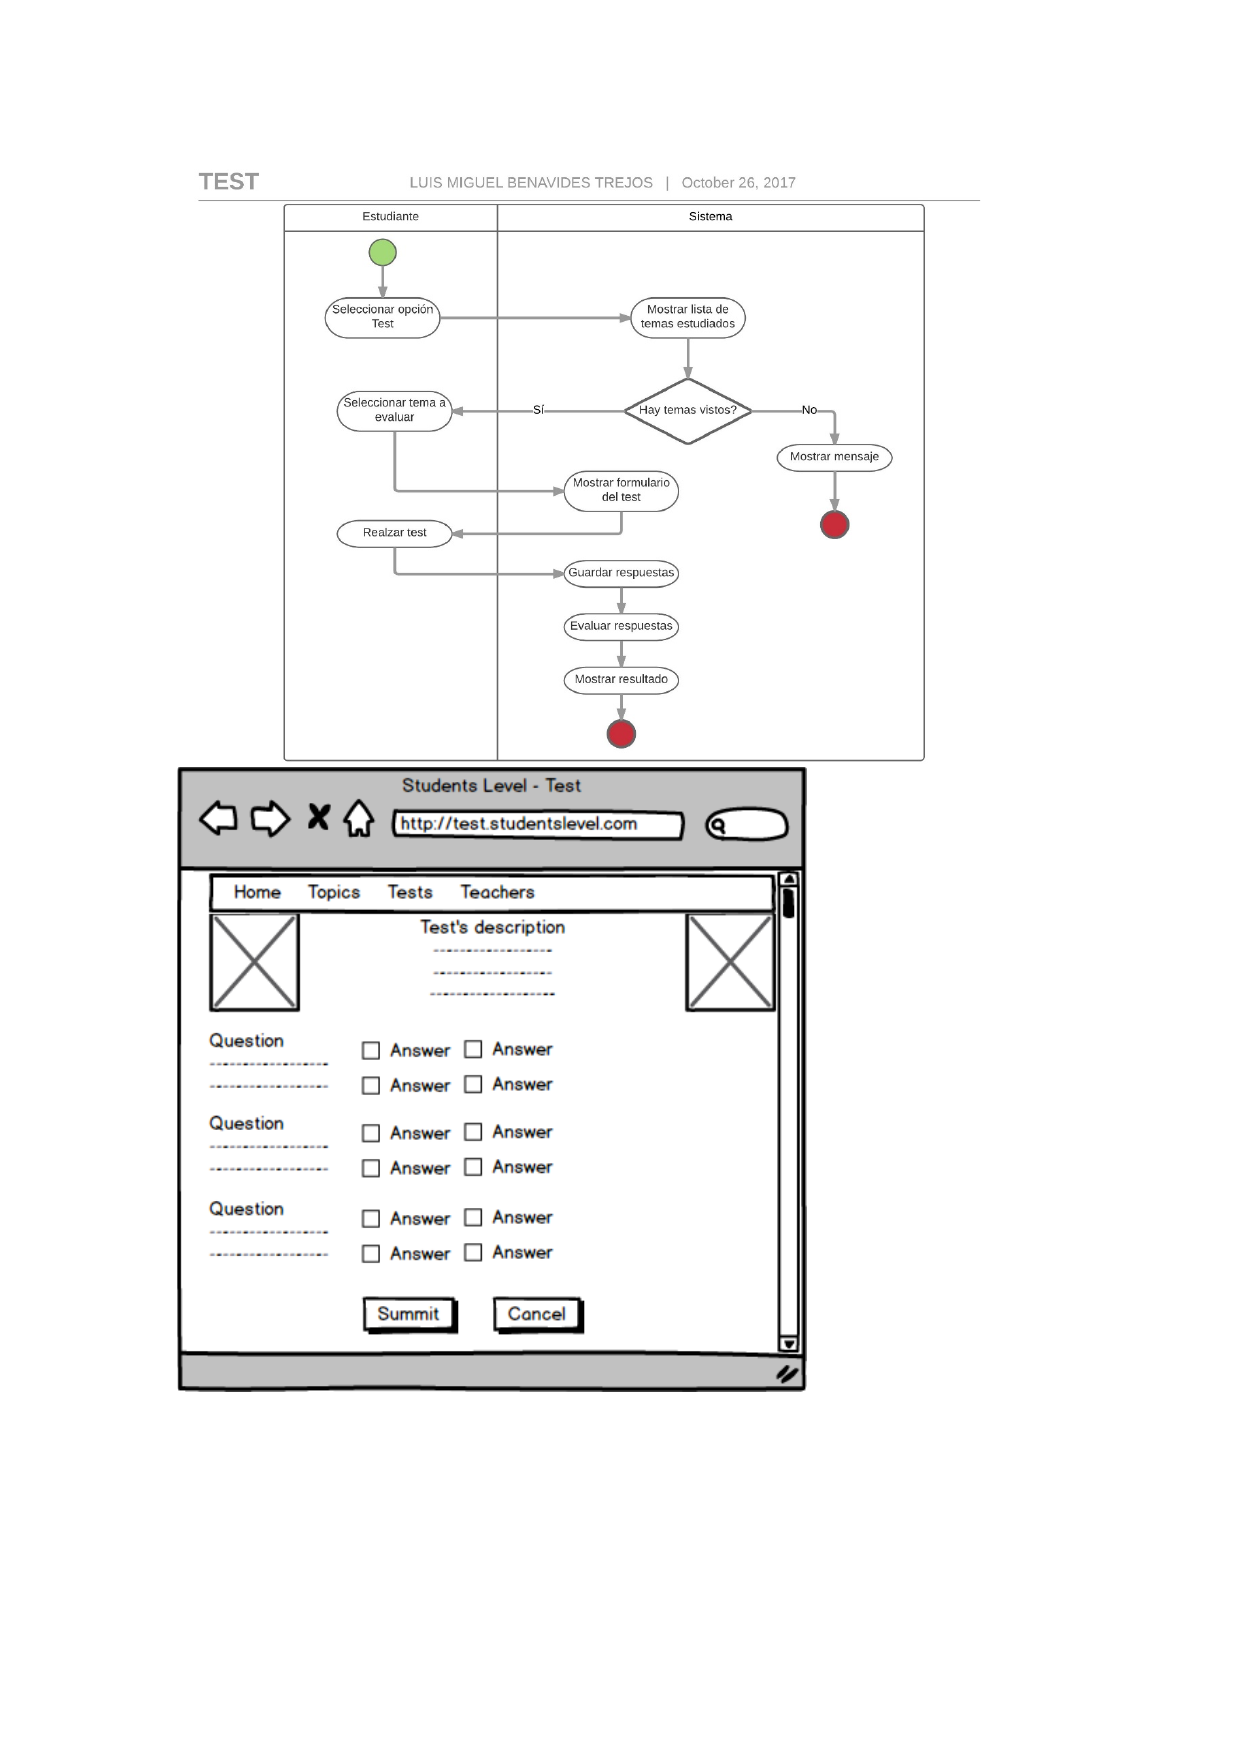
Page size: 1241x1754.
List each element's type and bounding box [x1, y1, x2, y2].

picture [177, 147, 981, 1392]
